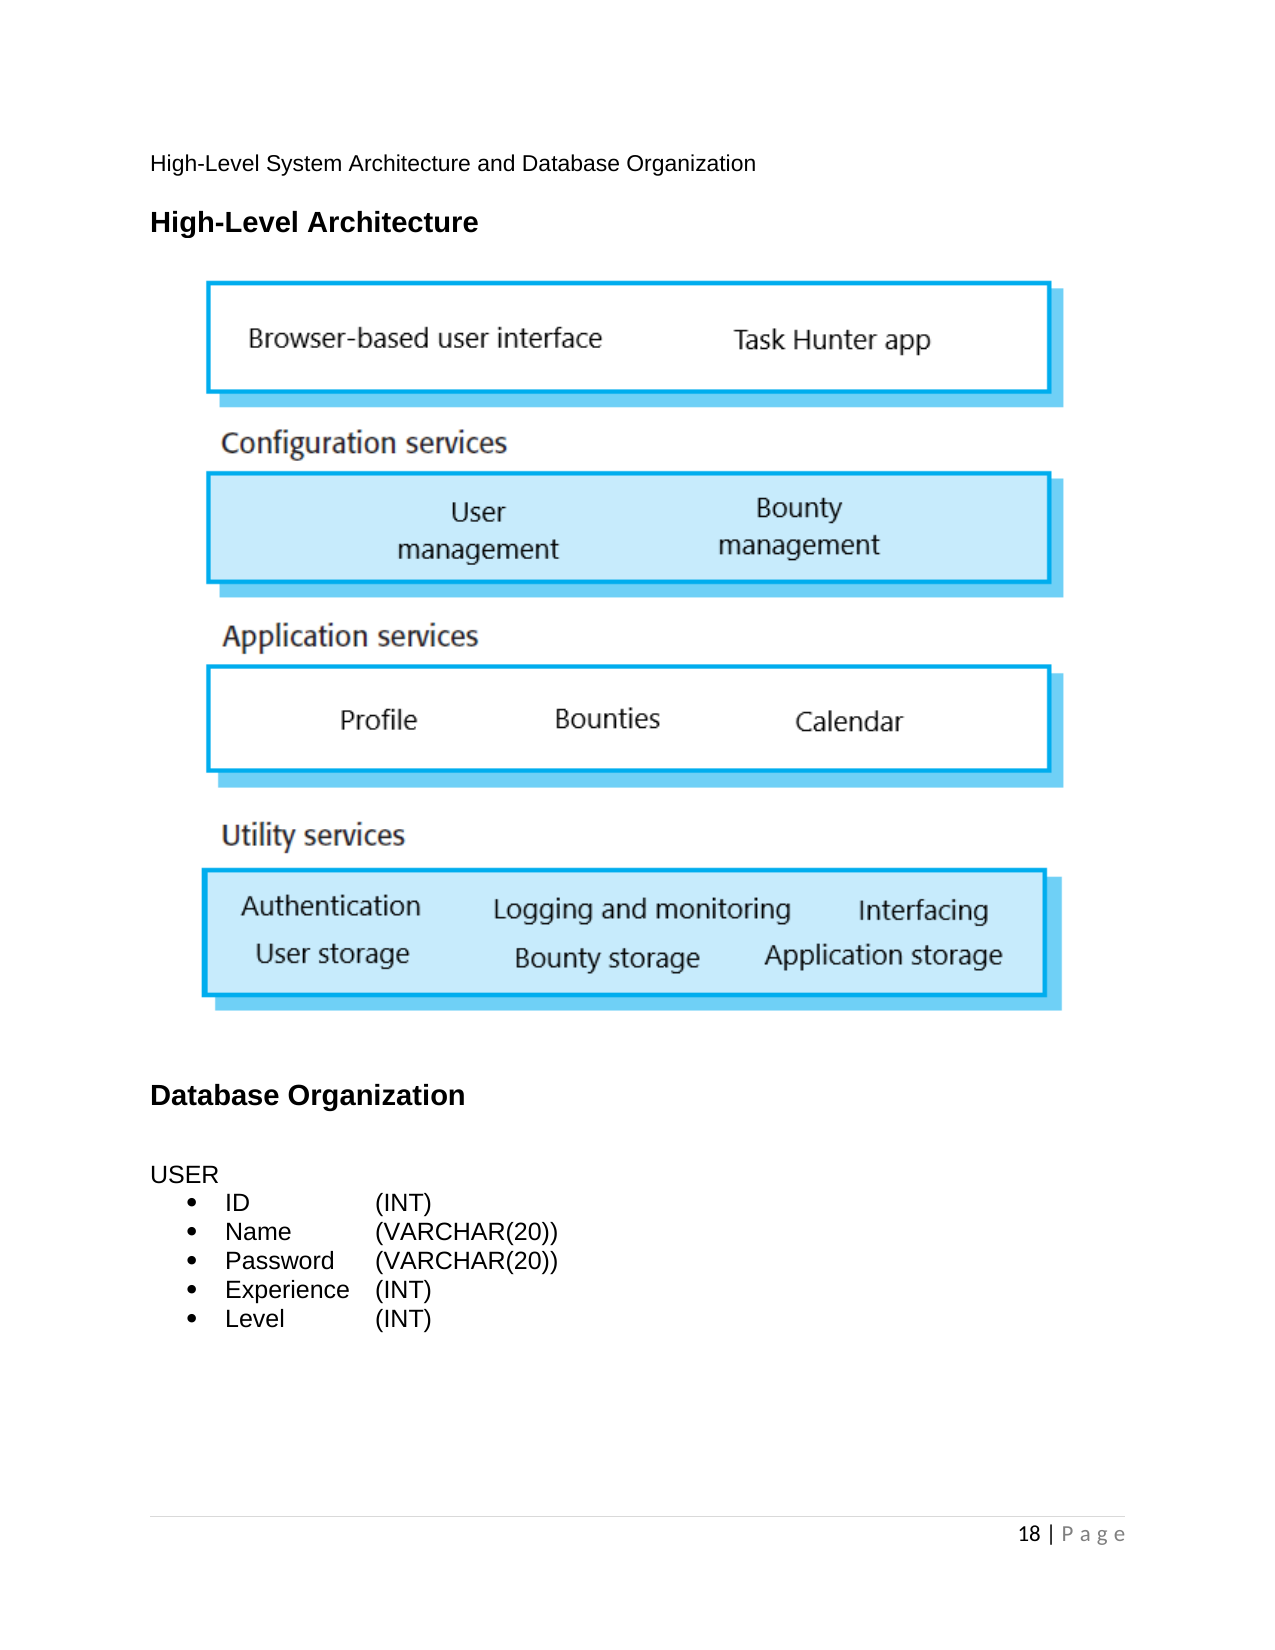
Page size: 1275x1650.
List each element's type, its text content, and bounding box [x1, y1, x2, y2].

text Database Organization [150, 1078, 1125, 1112]
text USER [150, 1159, 1125, 1188]
picture [150, 238, 1125, 1045]
text High-Level System Architecture and Database Organization [150, 150, 1125, 176]
list Name (VARCHAR(20)) [187, 1217, 1125, 1246]
list ID (INT) [187, 1188, 1125, 1217]
list Level (INT) [187, 1304, 1125, 1333]
text High-Level Architecture [150, 205, 1125, 238]
list Password (VARCHAR(20)) [187, 1246, 1125, 1275]
list Experience (INT) [187, 1275, 1125, 1304]
